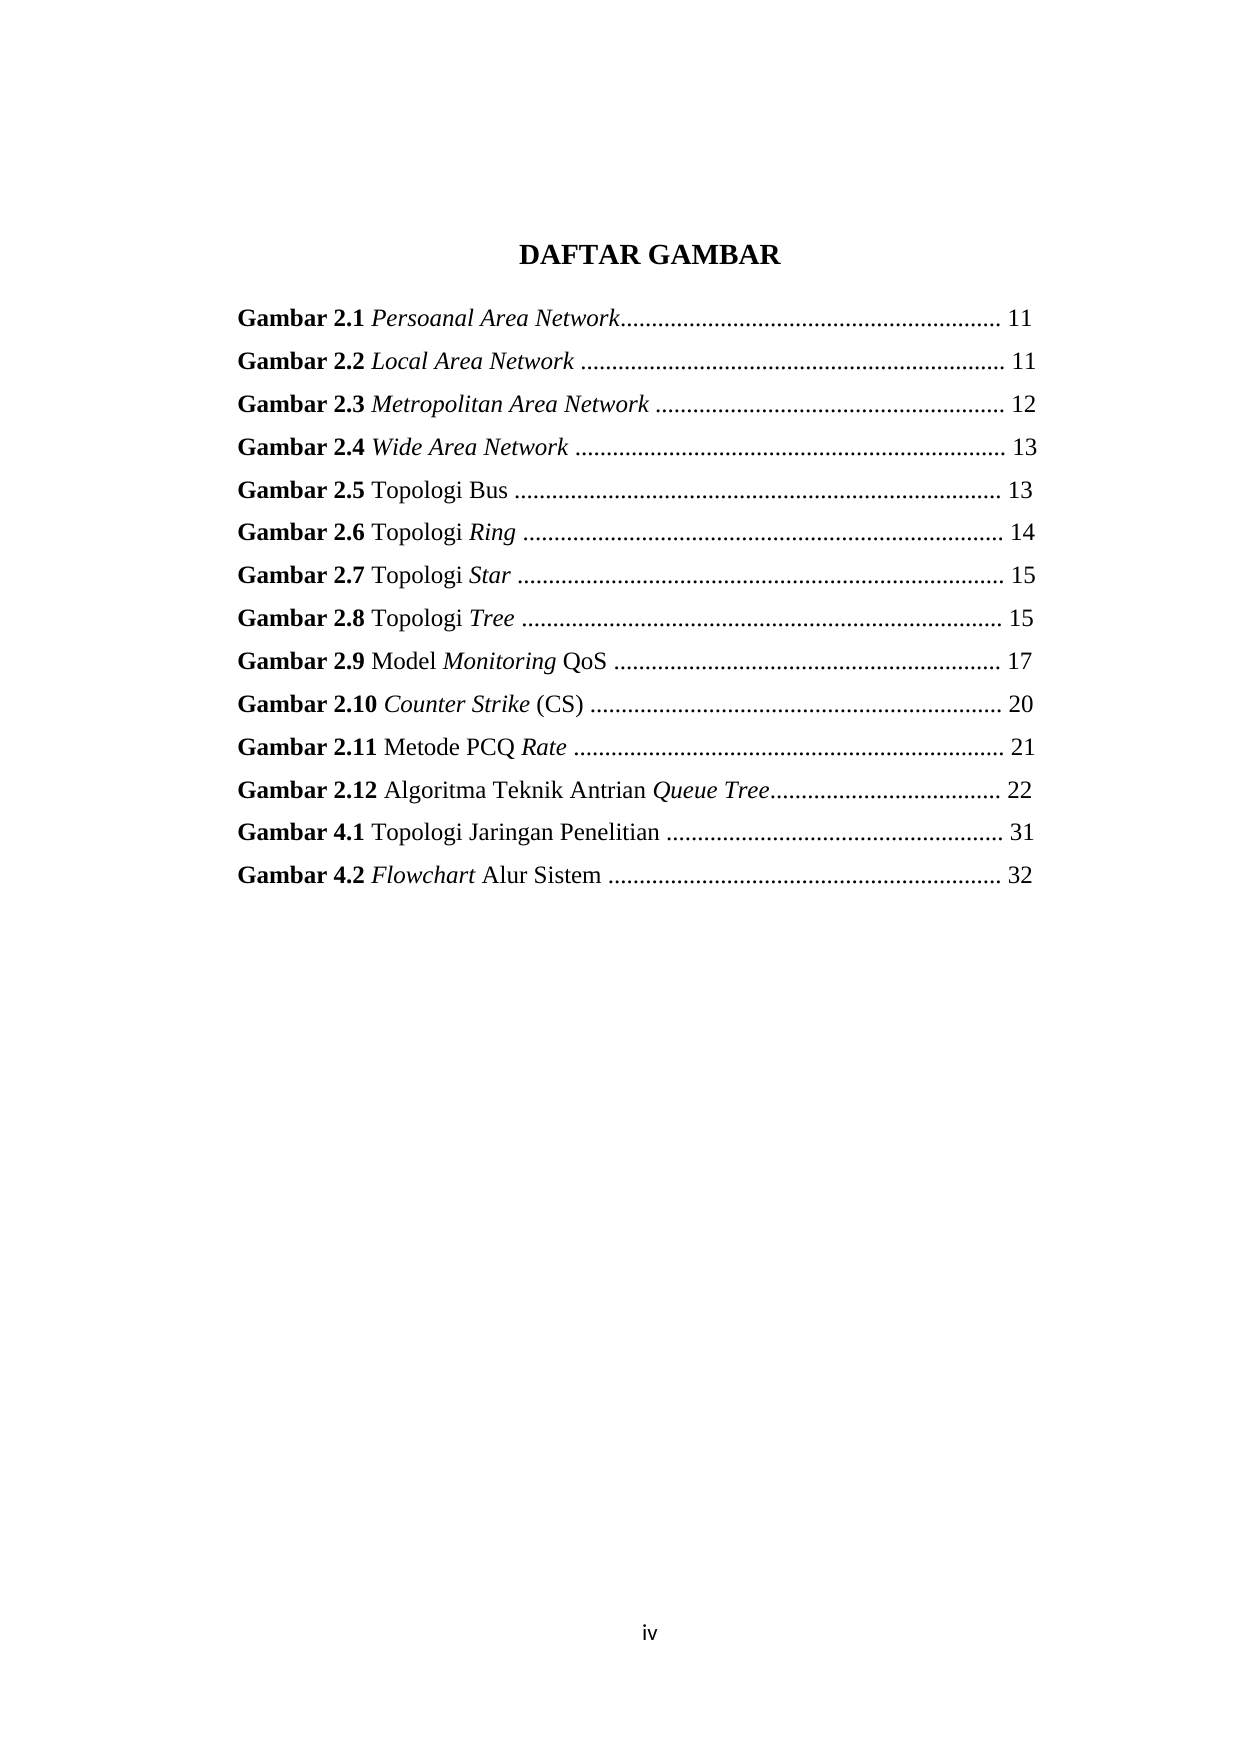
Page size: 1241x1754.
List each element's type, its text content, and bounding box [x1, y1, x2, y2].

text Gambar 2.12 Algoritma Teknik Antrian Queue Tree..................................... 22 [237, 775, 1063, 803]
text Gambar 2.1 Persoanal Area Network............................................................. 11 [237, 303, 1063, 332]
text Gambar 4.2 Flowchart Alur Sistem ............................................................... 32 [237, 860, 1063, 889]
text Gambar 2.3 Metropolitan Area Network ........................................................ 12 [237, 389, 1063, 418]
subtitle DAFTAR GAMBAR [237, 237, 1062, 270]
text Gambar 2.11 Metode PCQ Rate ..................................................................... 21 [237, 732, 1063, 760]
text Gambar 2.4 Wide Area Network ..................................................................... 13 [237, 432, 1063, 461]
text Gambar 2.7 Topologi Star .............................................................................. 15 [237, 560, 1063, 589]
text Gambar 2.8 Topologi Tree ............................................................................. 15 [237, 603, 1063, 632]
text Gambar 2.9 Model Monitoring QoS .............................................................. 17 [237, 646, 1063, 675]
text Gambar 2.2 Local Area Network .................................................................... 11 [237, 346, 1063, 375]
text Gambar 2.5 Topologi Bus .............................................................................. 13 [237, 475, 1063, 503]
text Gambar 2.6 Topologi Ring ............................................................................. 14 [237, 517, 1063, 546]
text Gambar 4.1 Topologi Jaringan Penelitian ...................................................... 31 [237, 817, 1063, 846]
text Gambar 2.10 Counter Strike (CS) .................................................................. 20 [237, 689, 1063, 718]
